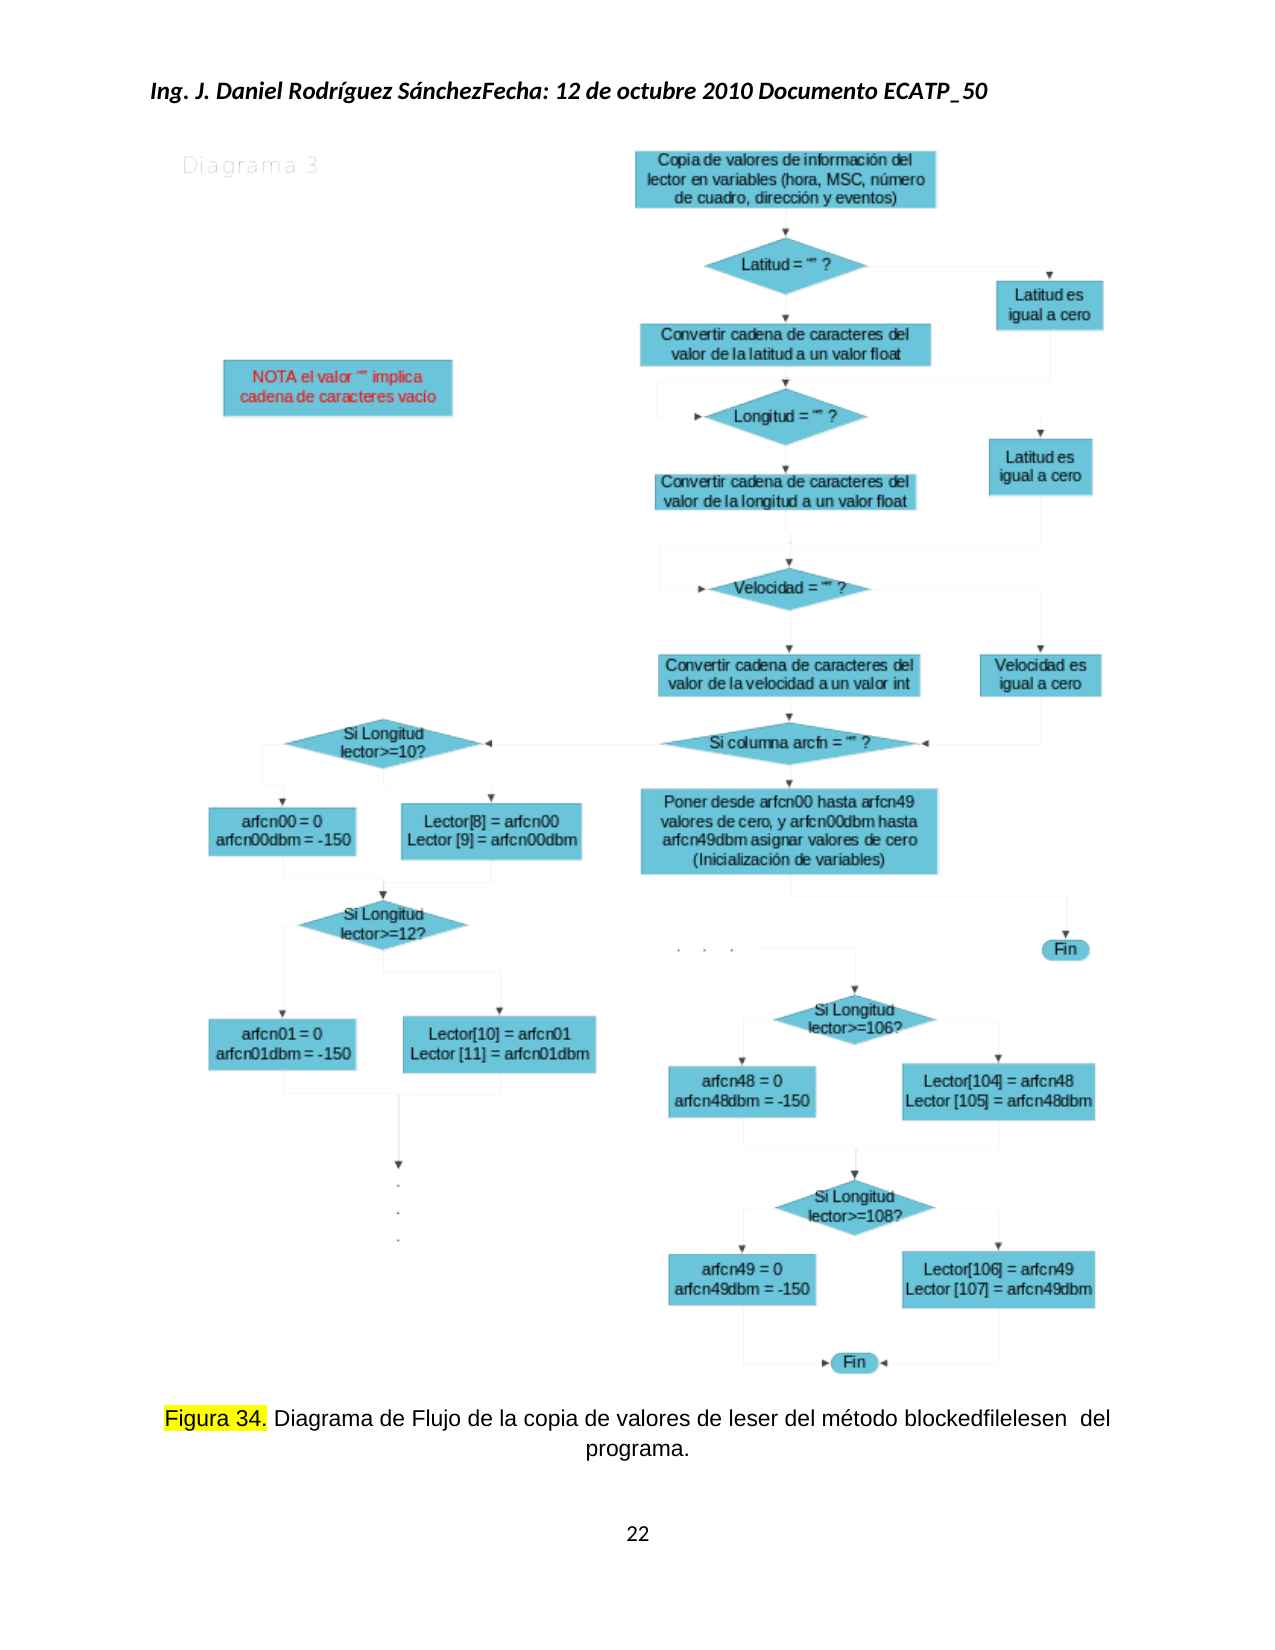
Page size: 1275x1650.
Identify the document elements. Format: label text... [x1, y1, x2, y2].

text Figura 34. Diagrama de Flujo de la copia de valores de leser del método blockedfilelesen del programa. [150, 1405, 1125, 1461]
